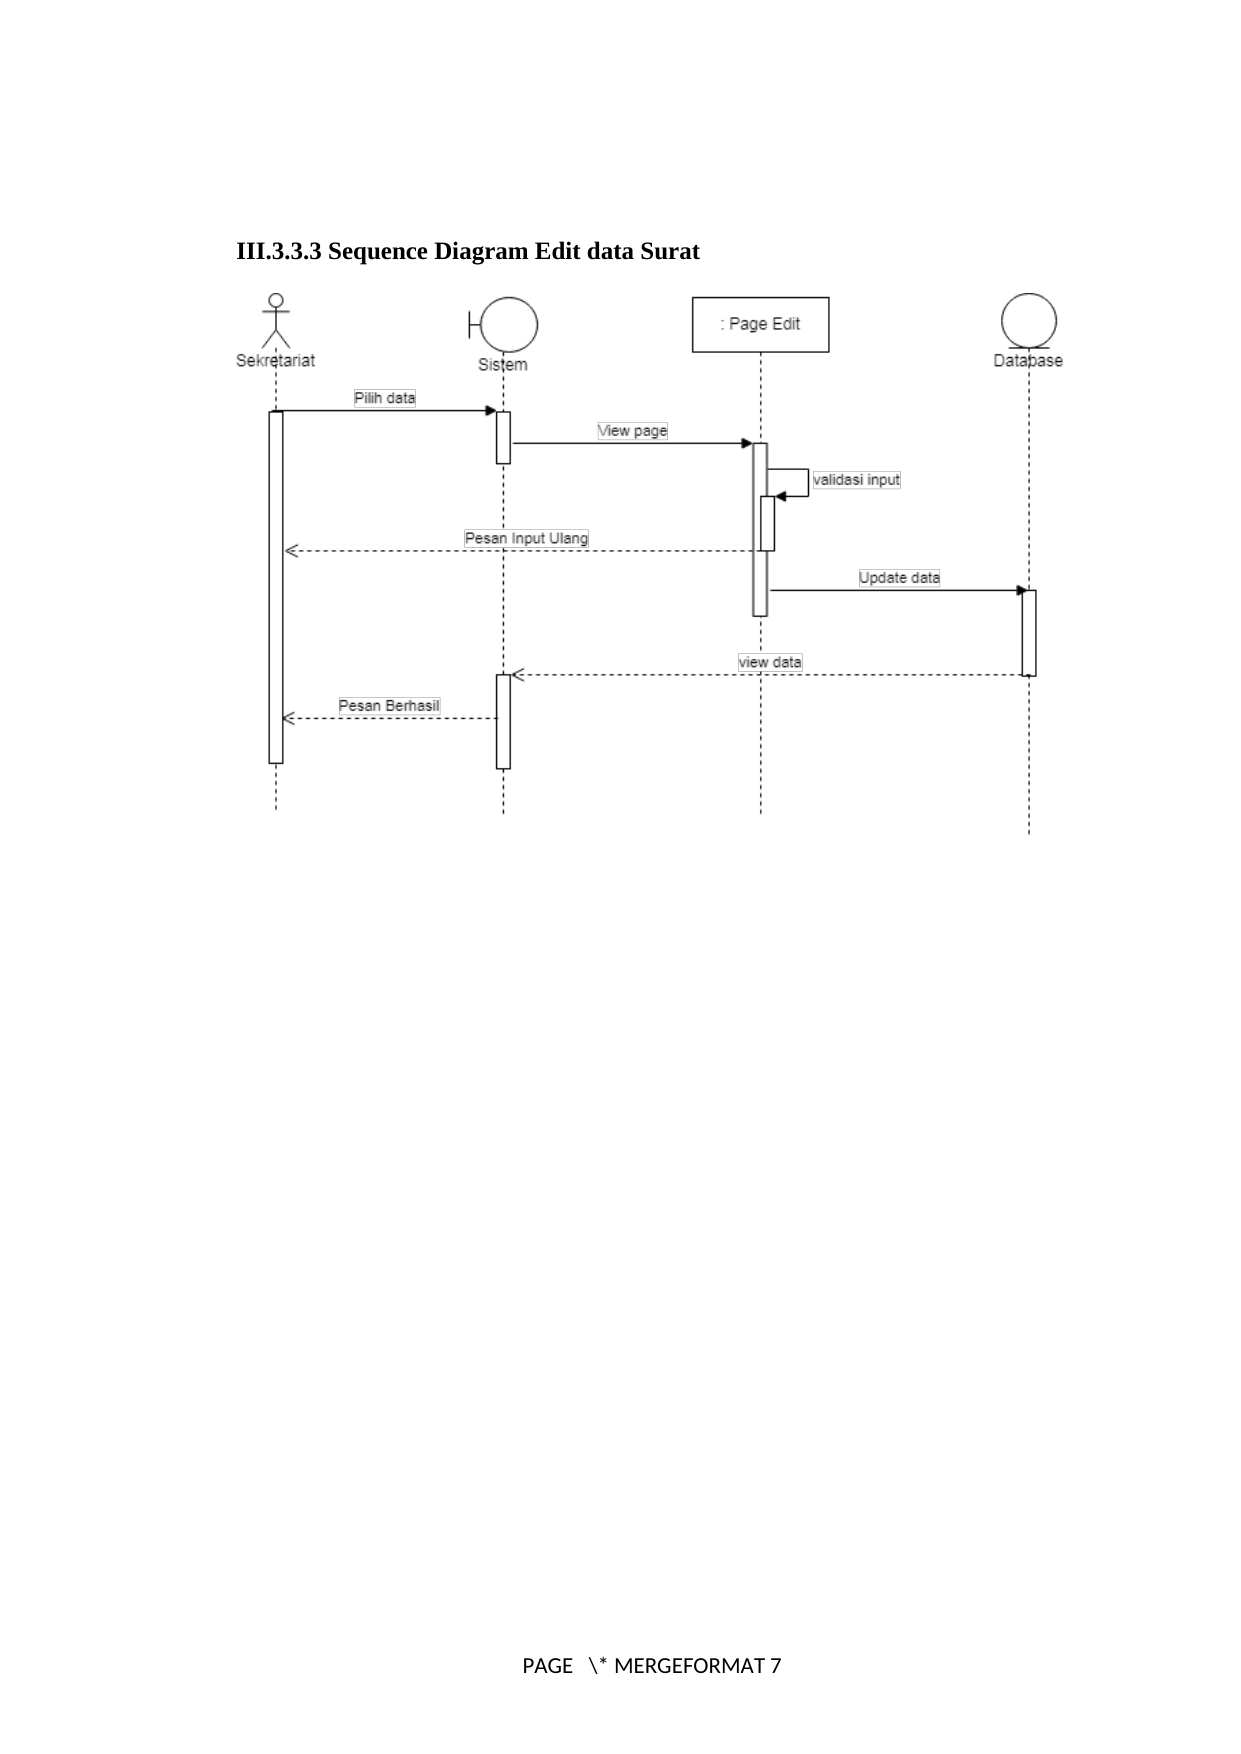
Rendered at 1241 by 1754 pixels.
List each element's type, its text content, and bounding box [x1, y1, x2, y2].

subtitle Sequence Diagram Edit data Surat [236, 236, 1063, 265]
picture [236, 293, 1064, 835]
